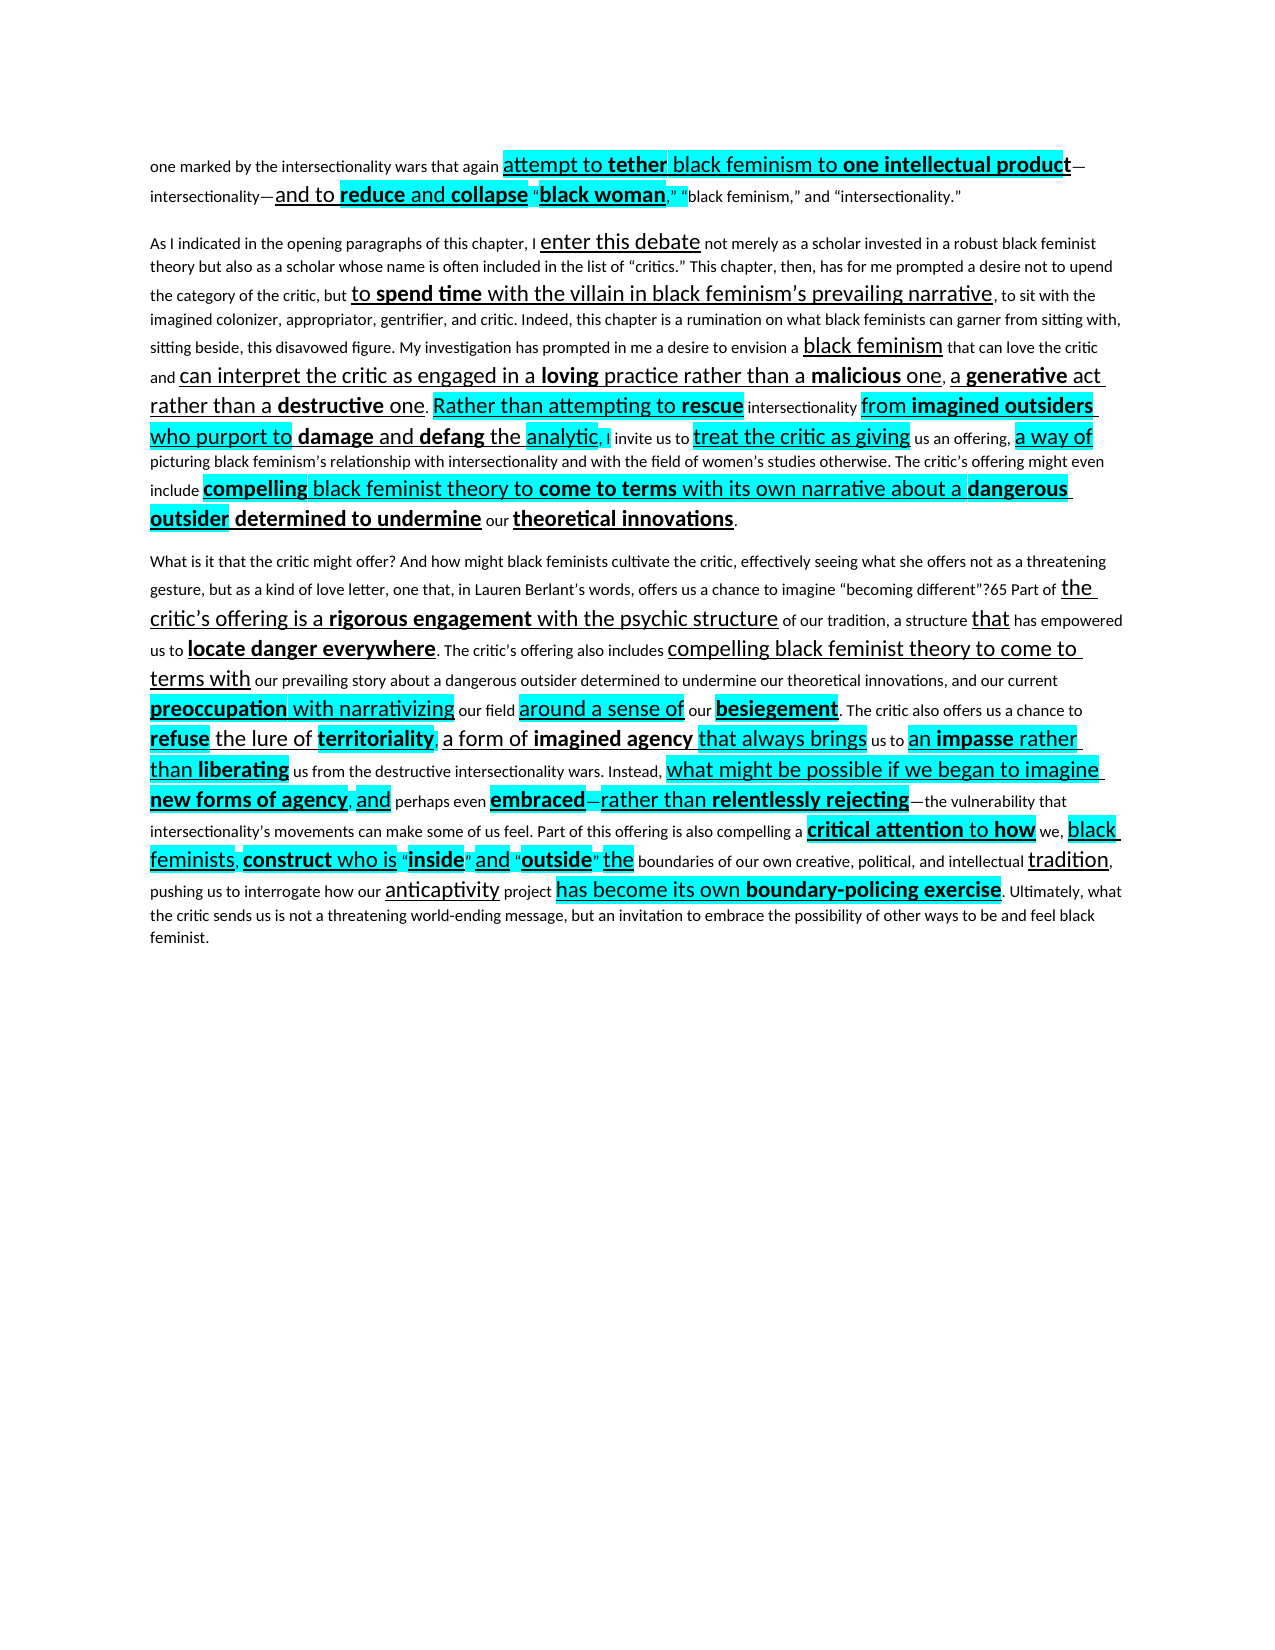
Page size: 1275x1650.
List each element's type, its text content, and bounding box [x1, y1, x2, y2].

text As I indicated in the opening paragraphs of this chapter, I enter this debate not merely as a scholar invested in a robust black feminist theory but also as a scholar whose name is often included in the list of “critics.” This chapter, then, has for me prompted a desire not to upend the category of the critic, but to spend time with the villain in black feminism’s prevailing narrative, to sit with the imagined colonizer, appropriator, gentrifier, and critic. Indeed, this chapter is a rumination on what black feminists can garner from sitting with, sitting beside, this disavowed figure. My investigation has prompted in me a desire to envision a black feminism that can love the critic and can interpret the critic as engaged in a loving practice rather than a malicious one, a generative act rather than a destructive one. Rather than attempting to rescue intersectionality from imagined outsiders who purport to damage and defang the analytic, I invite us to treat the critic as giving us an offering, a way of picturing black feminism’s relationship with intersectionality and with the field of women’s studies otherwise. The critic’s offering might even include compelling black feminist theory to come to terms with its own narrative about a dangerous outsider determined to undermine our theoretical innovations. [150, 227, 1125, 532]
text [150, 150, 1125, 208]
text What is it that the critic might offer? And how might black feminists cultivate the critic, effectively seeing what she offers not as a threatening gesture, but as a kind of love letter, one that, in Lauren Berlant’s words, offers us a chance to imagine “becoming different”?65 Part of the critic’s offering is a rigorous engagement with the psychic structure of our tradition, a structure that has empowered us to locate danger everywhere. The critic’s offering also includes compelling black feminist theory to come to terms with our prevailing story about a dangerous outsider determined to undermine our theoretical innovations, and our current preoccupation with narrativizing our field around a sense of our besiegement. The critic also offers us a chance to refuse the lure of territoriality, a form of imagined agency that always brings us to an impasse rather than liberating us from the destructive intersectionality wars. Instead, what might be possible if we began to imagine new forms of agency, and perhaps even embraced—rather than relentlessly rejecting—the vulnerability that intersectionality’s movements can make some of us feel. Part of this offering is also compelling a critical attention to how we, black feminists, construct who is “inside” and “outside” the boundaries of our own creative, political, and intellectual tradition, pushing us to interrogate how our anticaptivity project has become its own boundary-policing exercise. Ultimately, what the critic sends us is not a threatening world-ending message, but an invitation to embrace the possibility of other ways to be and feel black feminist. [150, 551, 1125, 947]
